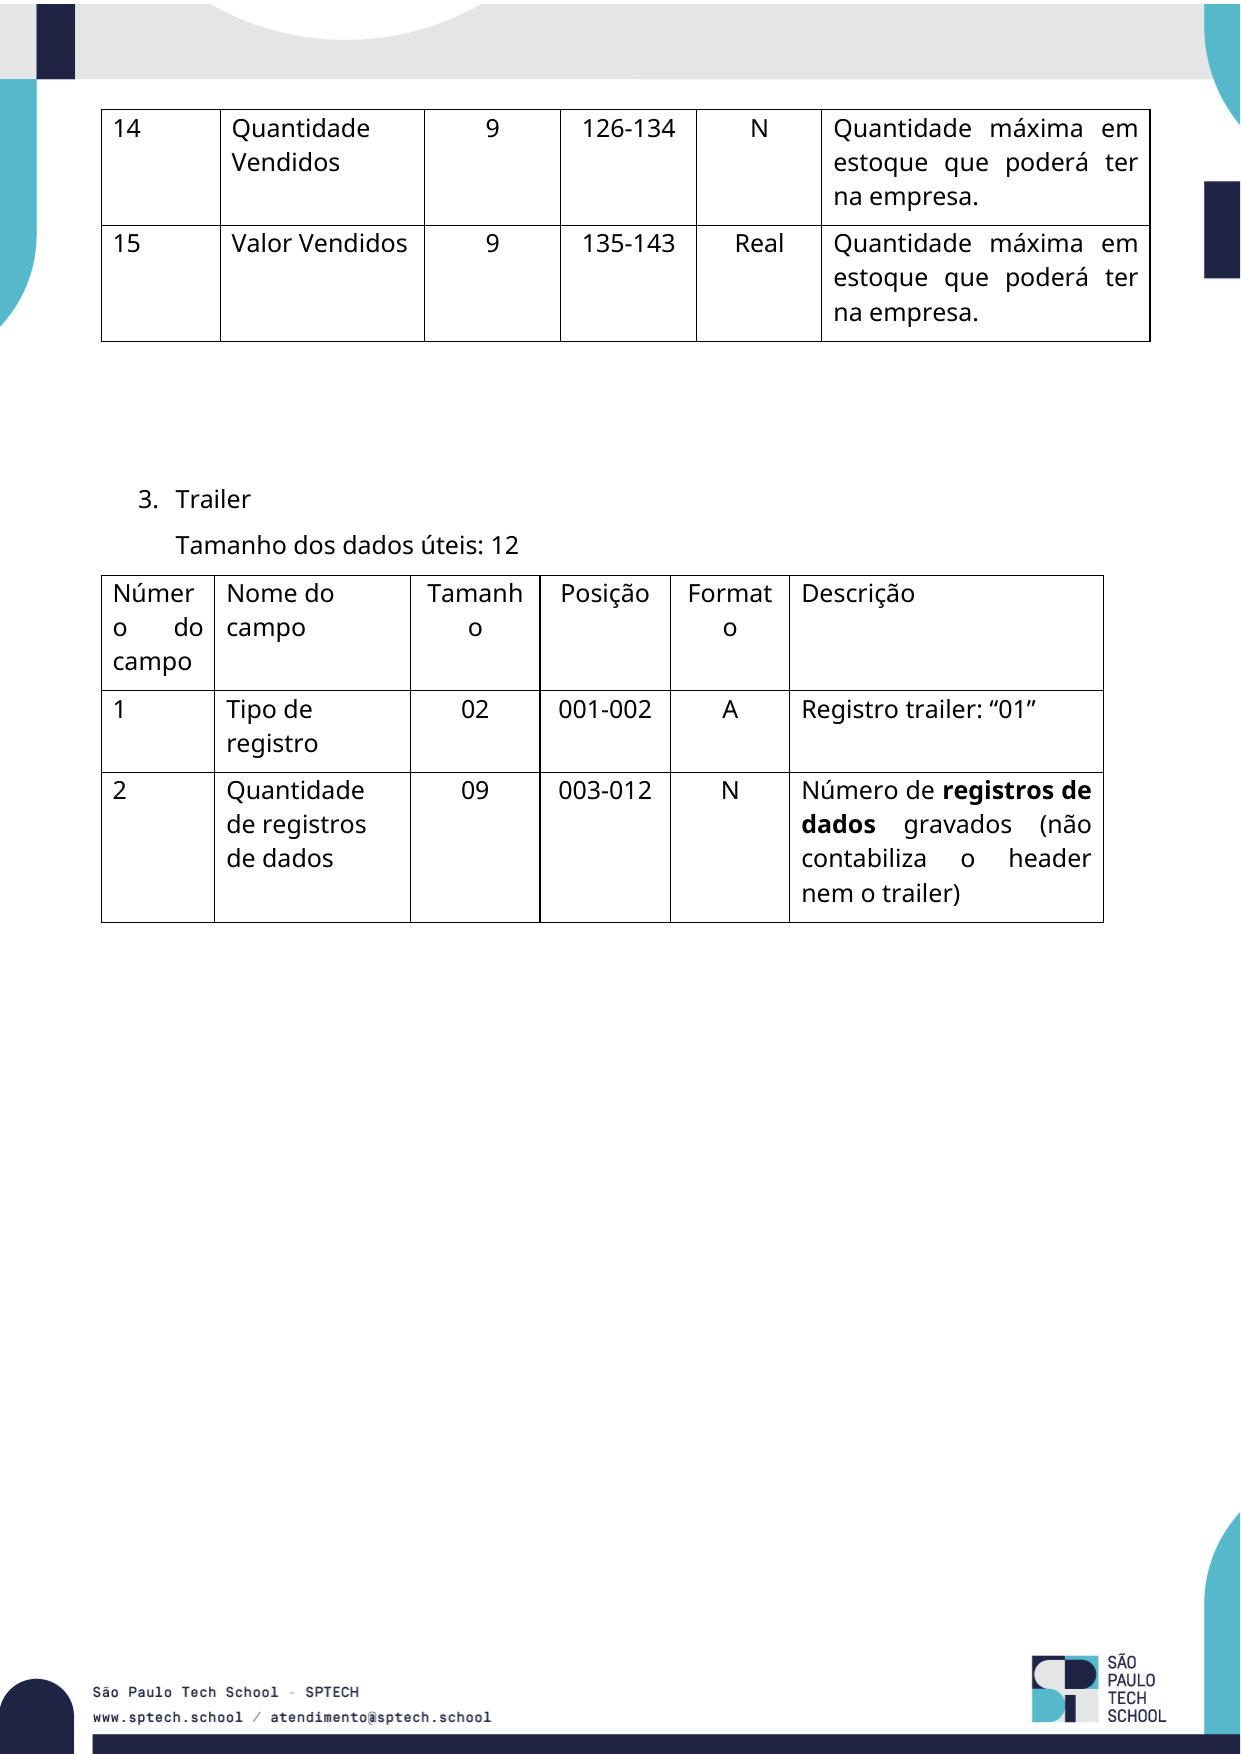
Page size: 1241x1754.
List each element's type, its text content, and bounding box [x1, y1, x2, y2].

table_cell Quantidade Vendidos [221, 110, 424, 225]
table_cell 9 [425, 226, 560, 341]
table_cell 126-134 [561, 110, 696, 225]
text Tamanho dos dados úteis: 12 [175, 528, 1140, 562]
table_header Número do campo [102, 576, 214, 690]
table_cell 003-012 [541, 773, 670, 922]
table_cell 15 [102, 226, 220, 341]
table_header Posição [541, 576, 670, 690]
table_cell 1 [102, 691, 214, 772]
table_cell 2 [102, 773, 214, 922]
table_cell A [671, 691, 789, 772]
table_cell N [697, 110, 821, 225]
table_cell Valor Vendidos [221, 226, 424, 341]
table_header Formato [671, 576, 789, 690]
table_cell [822, 226, 1149, 341]
table_cell 14 [102, 110, 220, 225]
table_cell 09 [411, 773, 539, 922]
table_header Tamanho [411, 576, 539, 690]
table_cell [822, 110, 1149, 225]
table_cell Tipo de registro [215, 691, 410, 772]
table_cell Quantidade de registros de dados [215, 773, 410, 922]
picture [0, 4, 1241, 1754]
table_header Nome do campo [215, 576, 410, 690]
table_cell N [671, 773, 789, 922]
table_cell 02 [411, 691, 539, 772]
table_cell Real [697, 226, 821, 341]
table_header Descrição [790, 576, 1103, 690]
table_cell 001-002 [541, 691, 670, 772]
table_cell Registro trailer: “01” [790, 691, 1103, 772]
table_cell Número de registros de dados gravados (não contabiliza o header nem o trailer) [790, 773, 1103, 922]
list Trailer [138, 481, 1140, 516]
table_cell 135-143 [561, 226, 696, 341]
table_cell 9 [425, 110, 560, 225]
